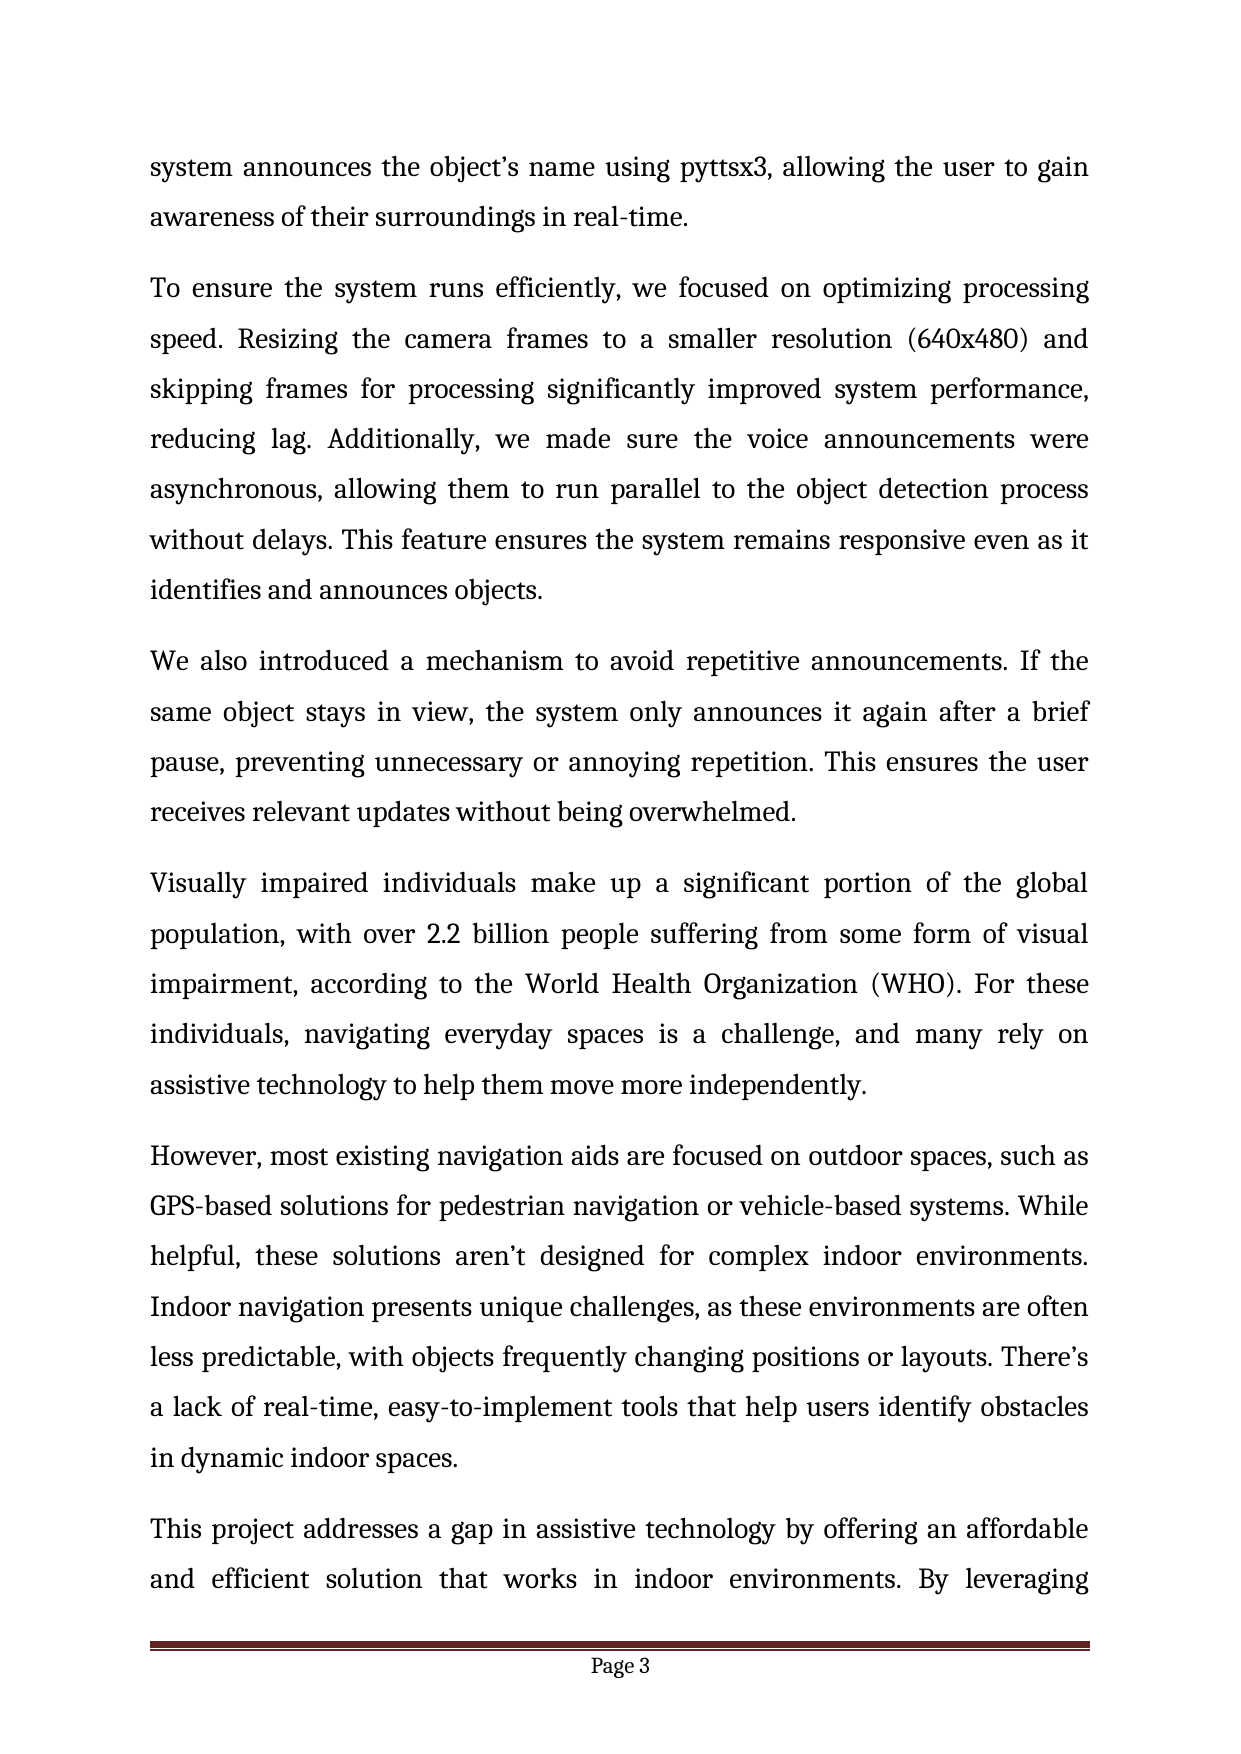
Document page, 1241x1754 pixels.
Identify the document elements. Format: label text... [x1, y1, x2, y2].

text However, most existing navigation aids are focused on outdoor spaces, such as GPS-based solutions for pedestrian navigation or vehicle-based systems. While helpful, these solutions aren’t designed for complex indoor environments. Indoor navigation presents unique challenges, as these environments are often less predictable, with objects frequently changing positions or layouts. There’s a lack of real-time, easy-to-implement tools that help users identify obstacles in dynamic indoor spaces. [150, 1139, 1090, 1474]
text To ensure the system runs efficiently, we focused on optimizing processing speed. Resizing the camera frames to a smaller resolution (640x480) and skipping frames for processing significantly improved system performance, reducing lag. Additionally, we made sure the voice announcements were asynchronous, allowing them to run parallel to the object detection process without delays. This feature ensures the system remains responsive even as it identifies and announces objects. [150, 271, 1090, 607]
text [150, 150, 1090, 234]
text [150, 1512, 1090, 1596]
text Visually impaired individuals make up a significant portion of the global population, with over 2.2 billion people suffering from some form of visual impairment, according to the World Health Organization (WHO). For these individuals, navigating everyday spaces is a challenge, and many rely on assistive technology to help them move more independently. [150, 867, 1090, 1101]
text We also introduced a mechanism to avoid repetitive announcements. If the same object stays in view, the system only announces it again after a brief pause, preventing unnecessary or annoying repetition. This ensures the user receives relevant updates without being overwhelmed. [150, 644, 1090, 829]
